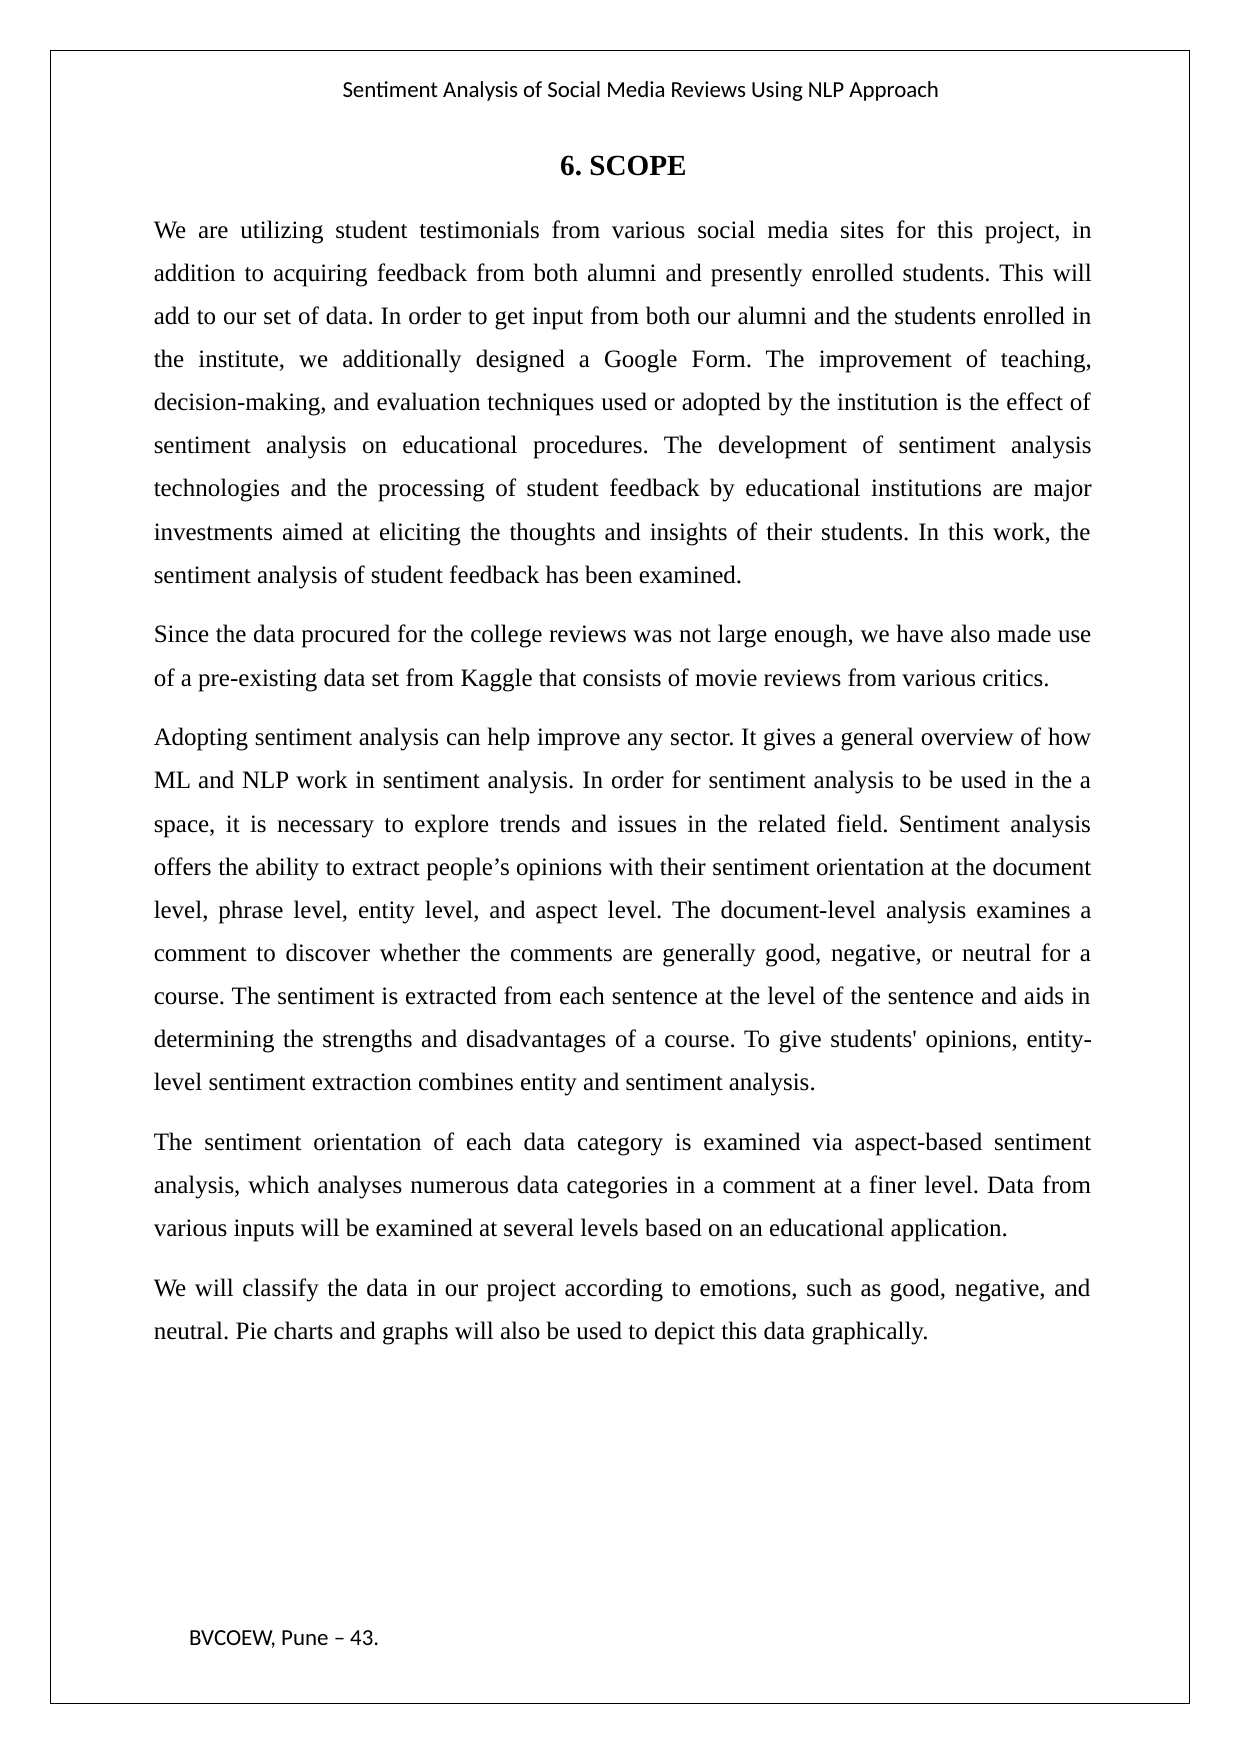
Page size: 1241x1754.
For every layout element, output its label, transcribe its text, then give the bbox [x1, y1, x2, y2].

text We are utilizing student testimonials from various social media sites for this project, in addition to acquiring feedback from both alumni and presently enrolled students. This will add to our set of data. In order to get input from both our alumni and the students enrolled in the institute, we additionally designed a Google Form. The improvement of teaching, decision-making, and evaluation techniques used or adopted by the institution is the effect of sentiment analysis on educational procedures. The development of sentiment analysis technologies and the processing of student feedback by educational institutions are major investments aimed at eliciting the thoughts and insights of their students. In this work, the sentiment analysis of student feedback has been examined. [153, 215, 1093, 588]
text Since the data procured for the college reviews was not large enough, we have also made use of a pre-existing data set from Kaggle that consists of movie reviews from various critics. [153, 619, 1093, 691]
text The sentiment orientation of each data category is examined via aspect-based sentiment analysis, which analyses numerous data categories in a comment at a finer level. Data from various inputs will be examined at several levels based on an educational application. [153, 1127, 1093, 1242]
text Adopting sentiment analysis can help improve any sector. It gives a general overview of how ML and NLP work in sentiment analysis. In order for sentiment analysis to be used in the a space, it is necessary to explore trends and issues in the related field. Sentiment analysis offers the ability to extract people’s opinions with their sentiment orientation at the document level, phrase level, entity level, and aspect level. The document-level analysis examines a comment to discover whether the comments are generally good, negative, or neutral for a course. The sentiment is extracted from each sentence at the level of the sentence and aids in determining the strengths and disadvantages of a course. To give students' opinions, entity-level sentiment extraction combines entity and sentiment analysis. [153, 722, 1093, 1096]
text We will classify the data in our project according to emotions, such as good, negative, and neutral. Pie charts and graphs will also be used to depict this data graphically. [153, 1273, 1093, 1345]
text 6. SCOPE [153, 148, 1093, 181]
